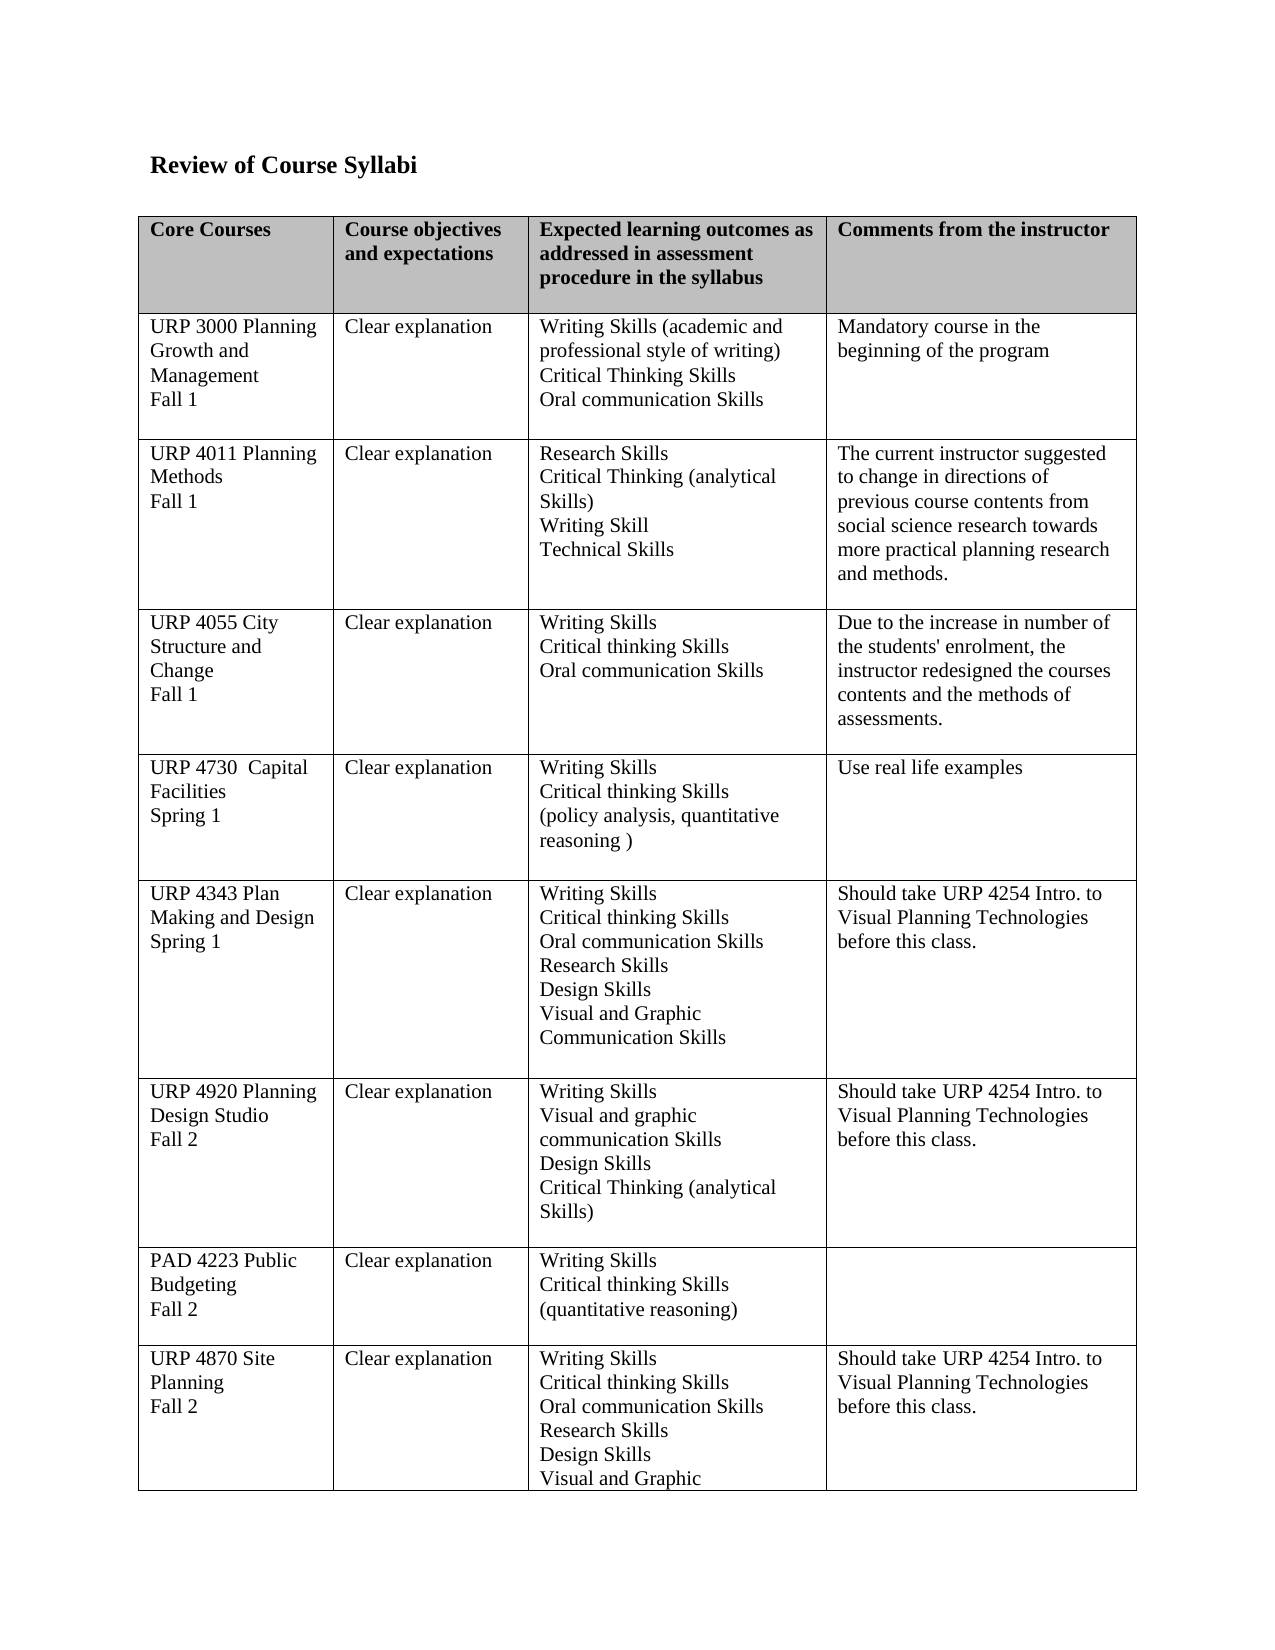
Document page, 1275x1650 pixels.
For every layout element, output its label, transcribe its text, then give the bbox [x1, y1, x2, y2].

table_cell Clear explanation [334, 755, 528, 879]
table_cell PAD 4223 Public Budgeting Fall 2 [139, 1248, 333, 1344]
table_cell Clear explanation [334, 881, 528, 1078]
text Review of Course Syllabi [150, 150, 1125, 179]
table_cell URP 4343 Plan Making and Design Spring 1 [139, 881, 333, 1078]
table_cell URP 4730 Capital Facilities Spring 1 [139, 755, 333, 879]
table_cell Due to the increase in number of the students' enrolment, the instructor redesigned the courses contents and the methods of assessments. [827, 610, 1136, 754]
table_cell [827, 1346, 1136, 1490]
table_header Course objectives and expectations [334, 217, 528, 313]
table_cell Clear explanation [334, 1248, 528, 1344]
table_cell The current instructor suggested to change in directions of previous course contents from social science research towards more practical planning research and methods. [827, 440, 1136, 609]
table_cell URP 4055 City Structure and Change Fall 1 [139, 610, 333, 754]
table_cell Should take URP 4254 Intro. to Visual Planning Technologies before this class. [827, 881, 1136, 1078]
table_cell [529, 1346, 826, 1490]
table_cell Writing Skills Critical thinking Skills (quantitative reasoning) [529, 1248, 826, 1344]
table_cell Research Skills Critical Thinking (analytical Skills) Writing Skill Technical Skills [529, 440, 826, 609]
table_cell Writing Skills Critical thinking Skills Oral communication Skills Research Skills Design Skills Visual and Graphic Communication Skills [529, 881, 826, 1078]
table_cell Clear explanation [334, 1346, 528, 1490]
table_cell [827, 1248, 1136, 1344]
table_cell Use real life examples [827, 755, 1136, 879]
table_cell Writing Skills Visual and graphic communication Skills Design Skills Critical Thinking (analytical Skills) [529, 1079, 826, 1247]
table_cell Mandatory course in the beginning of the program [827, 314, 1136, 439]
table_cell URP 3000 Planning Growth and Management Fall 1 [139, 314, 333, 439]
table_cell Writing Skills Critical thinking Skills Oral communication Skills [529, 610, 826, 754]
table_header Expected learning outcomes as addressed in assessment procedure in the syllabus [529, 217, 826, 313]
table_cell Should take URP 4254 Intro. to Visual Planning Technologies before this class. [827, 1079, 1136, 1247]
table_cell Clear explanation [334, 314, 528, 439]
table_header Core Courses [139, 217, 333, 313]
table_cell Writing Skills Critical thinking Skills (policy analysis, quantitative reasoning ) [529, 755, 826, 879]
table_header Comments from the instructor [827, 217, 1136, 313]
table_cell URP 4011 Planning Methods Fall 1 [139, 440, 333, 609]
table_cell Clear explanation [334, 440, 528, 609]
table_cell URP 4920 Planning Design Studio Fall 2 [139, 1079, 333, 1247]
table_cell Clear explanation [334, 610, 528, 754]
table_cell Writing Skills (academic and professional style of writing) Critical Thinking Skills Oral communication Skills [529, 314, 826, 439]
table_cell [139, 1346, 333, 1490]
table_cell Clear explanation [334, 1079, 528, 1247]
